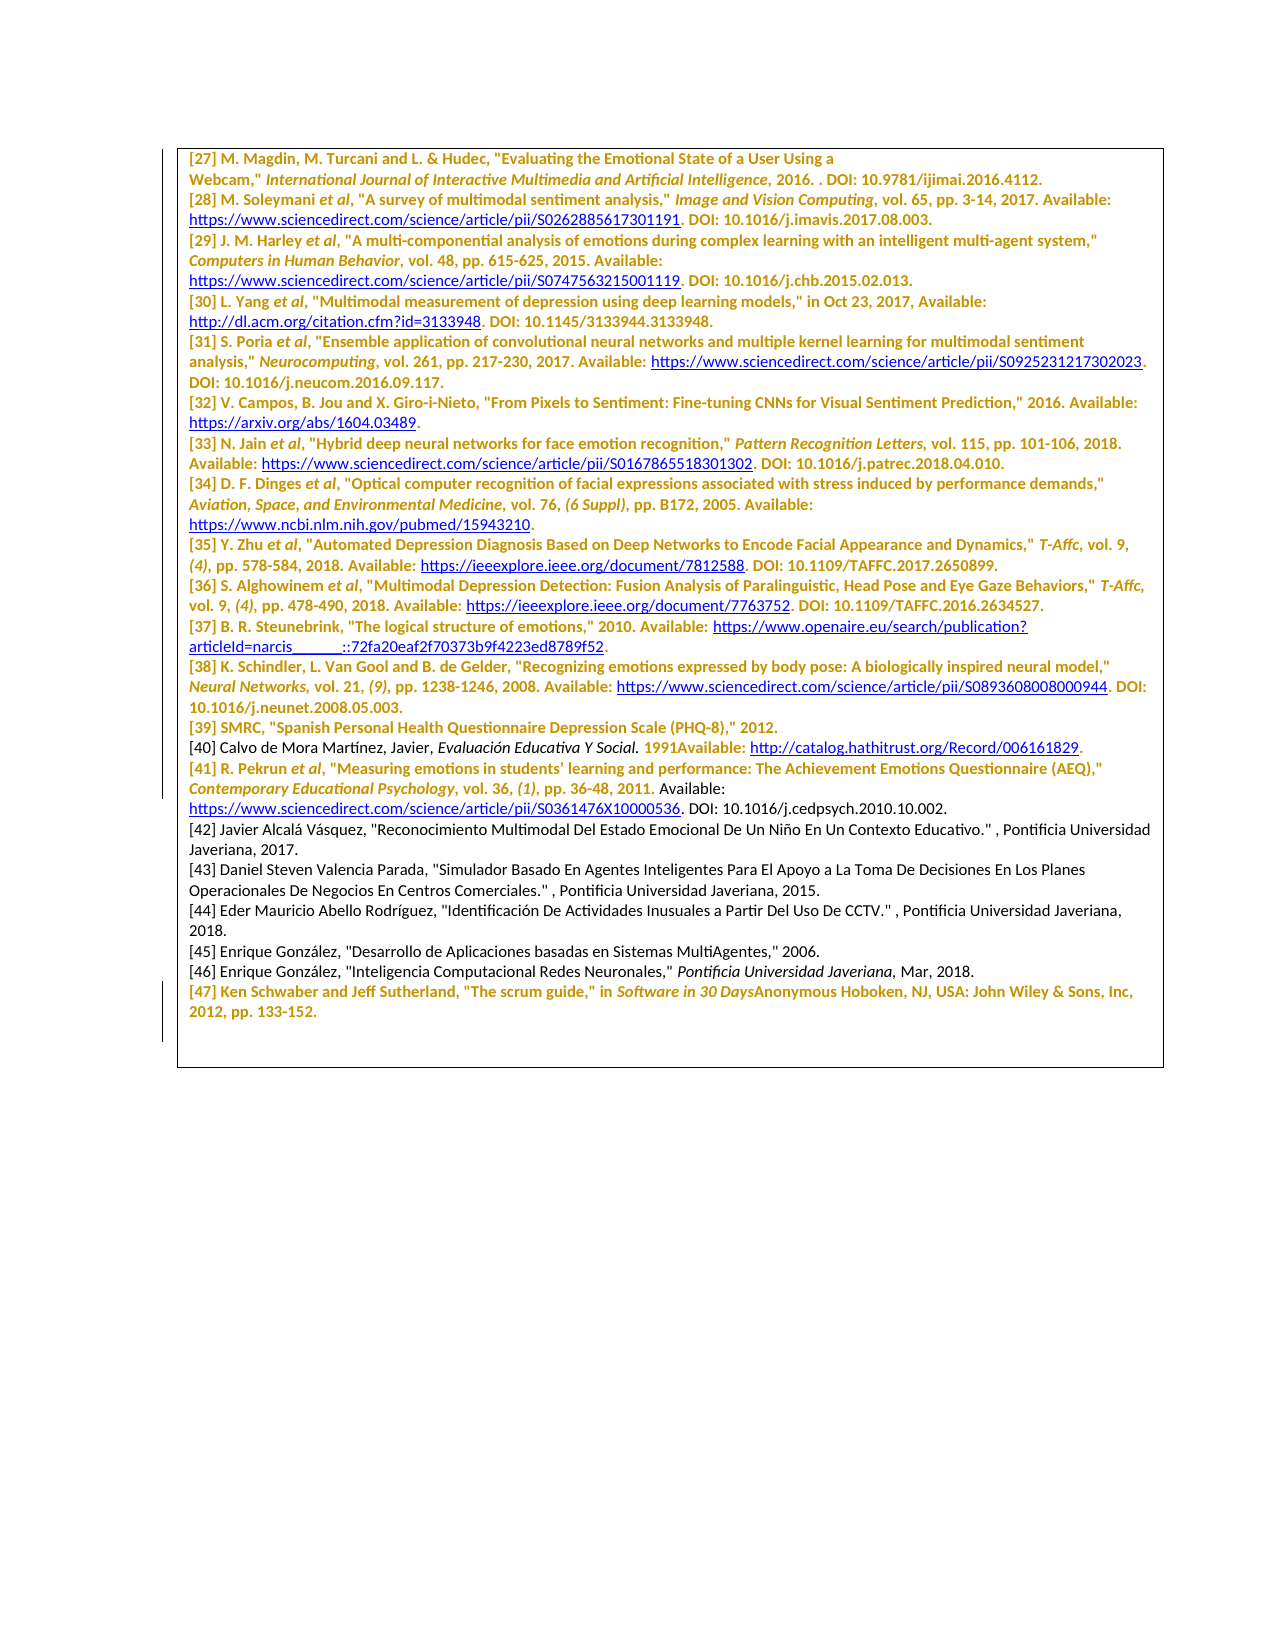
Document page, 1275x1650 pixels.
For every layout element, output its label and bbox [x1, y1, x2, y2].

table_cell [178, 149, 1163, 1067]
